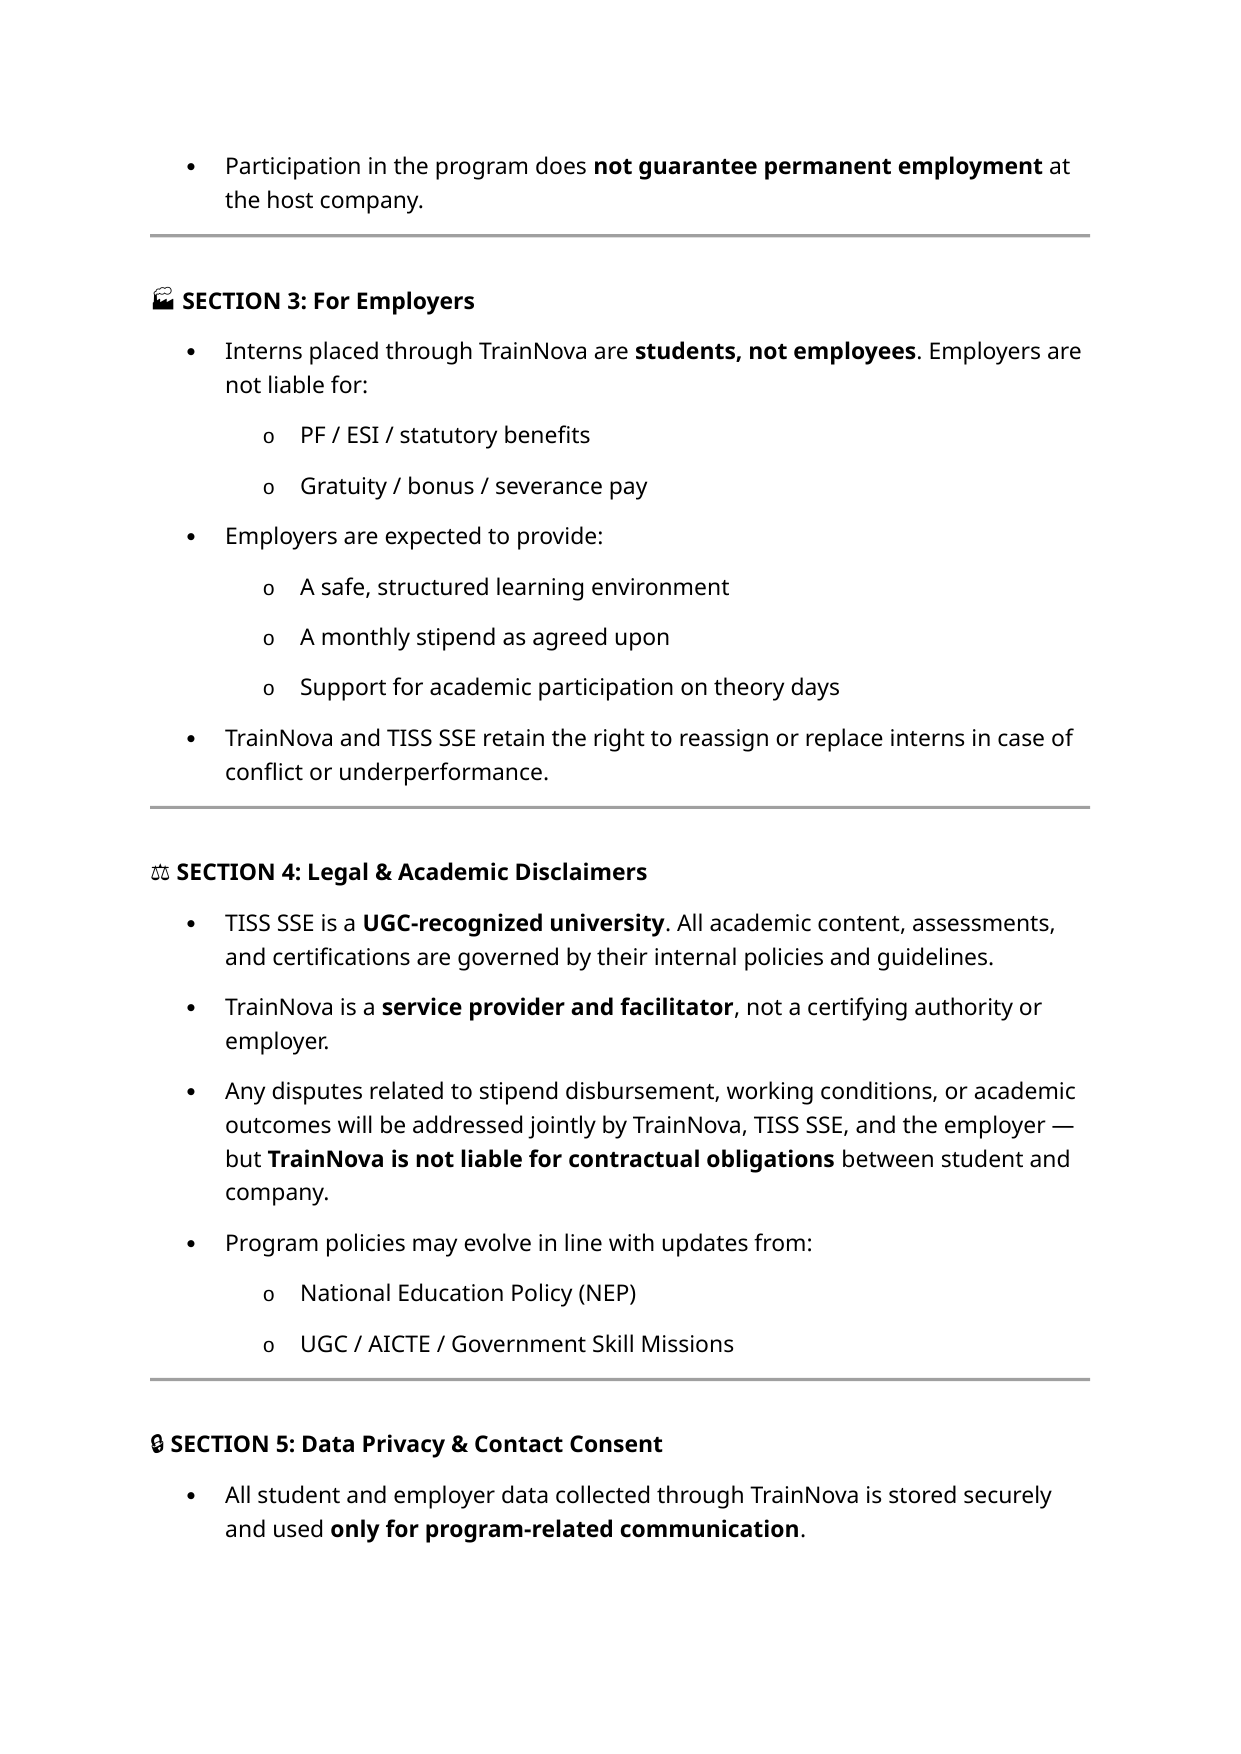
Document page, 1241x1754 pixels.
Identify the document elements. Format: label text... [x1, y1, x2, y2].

list Interns placed through TrainNova are students, not employees. Employers are not liable for: [187, 335, 1090, 400]
list TrainNova is a service provider and facilitator, not a certifying authority or employer. [187, 991, 1090, 1056]
list Program policies may evolve in line with updates from: [187, 1227, 1090, 1258]
list A monthly stipend as agreed upon [262, 621, 1090, 652]
list Support for academic participation on theory days [262, 671, 1090, 702]
list UGC / AICTE / Government Skill Missions [262, 1327, 1090, 1359]
list Participation in the program does not guarantee permanent employment at the host company. [187, 150, 1090, 215]
list National Education Policy (NEP) [262, 1277, 1090, 1308]
list Any disputes related to stipend disbursement, working conditions, or academic outcomes will be addressed jointly by TrainNova, TISS SSE, and the employer — but TrainNova is not liable for contractual obligations between student and company. [187, 1075, 1090, 1207]
list A safe, structured learning environment [262, 570, 1090, 602]
text 🏭 SECTION 3: For Employers [150, 284, 1090, 316]
list Gratuity / bonus / severance pay [262, 469, 1090, 501]
list All student and employer data collected through TrainNova is stored securely and used only for program-related communication. [187, 1479, 1090, 1544]
list PF / ESI / statutory benefits [262, 419, 1090, 450]
list TISS SSE is a UGC-recognized university. All academic content, assessments, and certifications are governed by their internal policies and guidelines. [187, 907, 1090, 972]
text ⚖️ SECTION 4: Legal & Academic Disclaimers [150, 856, 1090, 887]
list Employers are expected to provide: [187, 520, 1090, 551]
text 🔒 SECTION 5: Data Privacy & Contact Consent [150, 1428, 1090, 1459]
list TrainNova and TISS SSE retain the right to reassign or replace interns in case of conflict or underperformance. [187, 722, 1090, 787]
